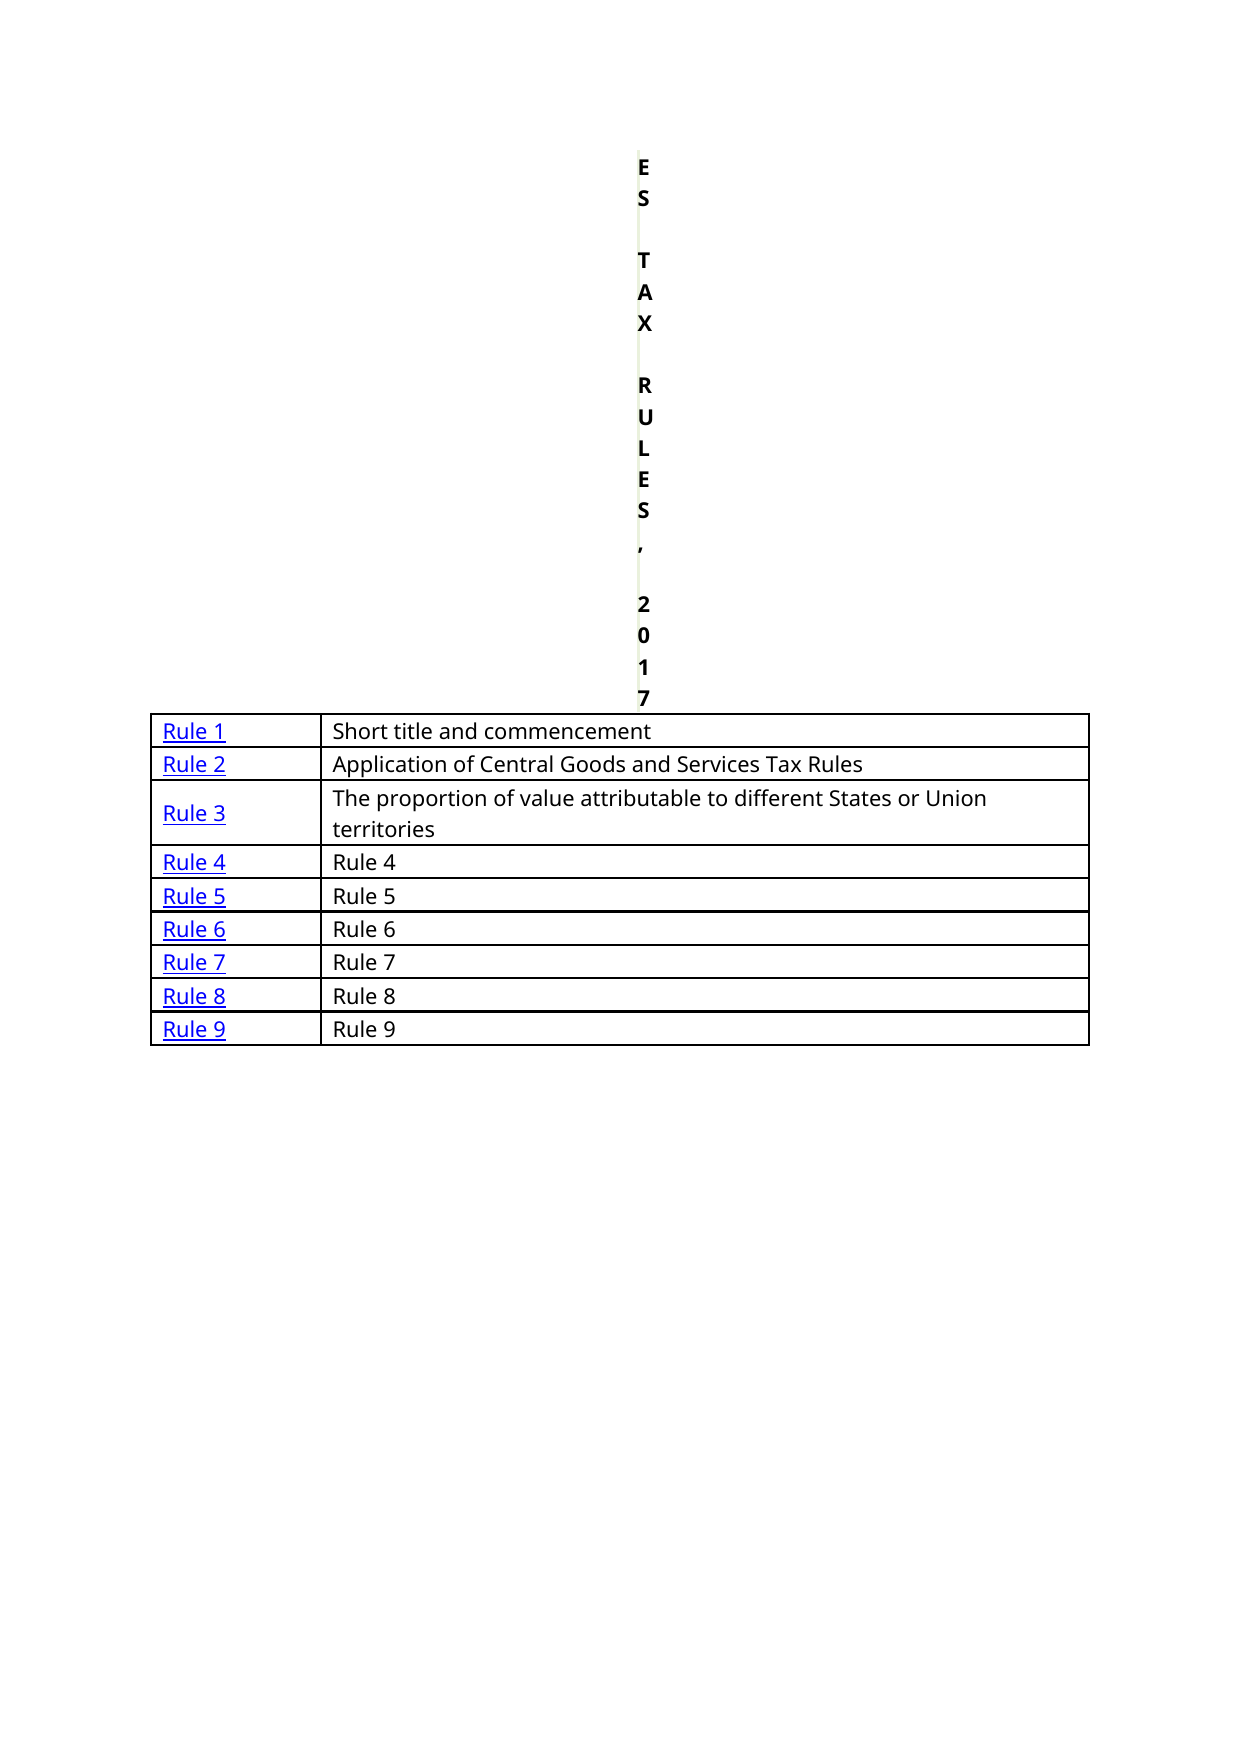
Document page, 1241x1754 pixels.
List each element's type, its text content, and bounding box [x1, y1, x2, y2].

table_cell Rule 7 [322, 946, 1088, 977]
table_cell Rule 2 [152, 748, 320, 779]
table_cell Rule 7 [152, 946, 320, 977]
table_cell Rule 4 [322, 846, 1088, 877]
table_cell Rule 5 [322, 879, 1088, 910]
table_cell Rule 5 [152, 879, 320, 910]
table_header Short title and commencement [322, 715, 1088, 746]
table_cell Rule 9 [322, 1013, 1088, 1044]
table_cell Rule 4 [152, 846, 320, 877]
table_cell Rule 8 [322, 979, 1088, 1010]
table_cell Rule 3 [152, 781, 320, 844]
table_cell Rule 6 [322, 913, 1088, 944]
table_cell The proportion of value attributable to different States or Union territories [322, 781, 1088, 844]
table_header Rule 1 [152, 715, 320, 746]
table_cell Rule 8 [152, 979, 320, 1010]
table_cell Rule 6 [152, 913, 320, 944]
table_cell Application of Central Goods and Services Tax Rules [322, 748, 1088, 779]
table_cell Rule 9 [152, 1013, 320, 1044]
